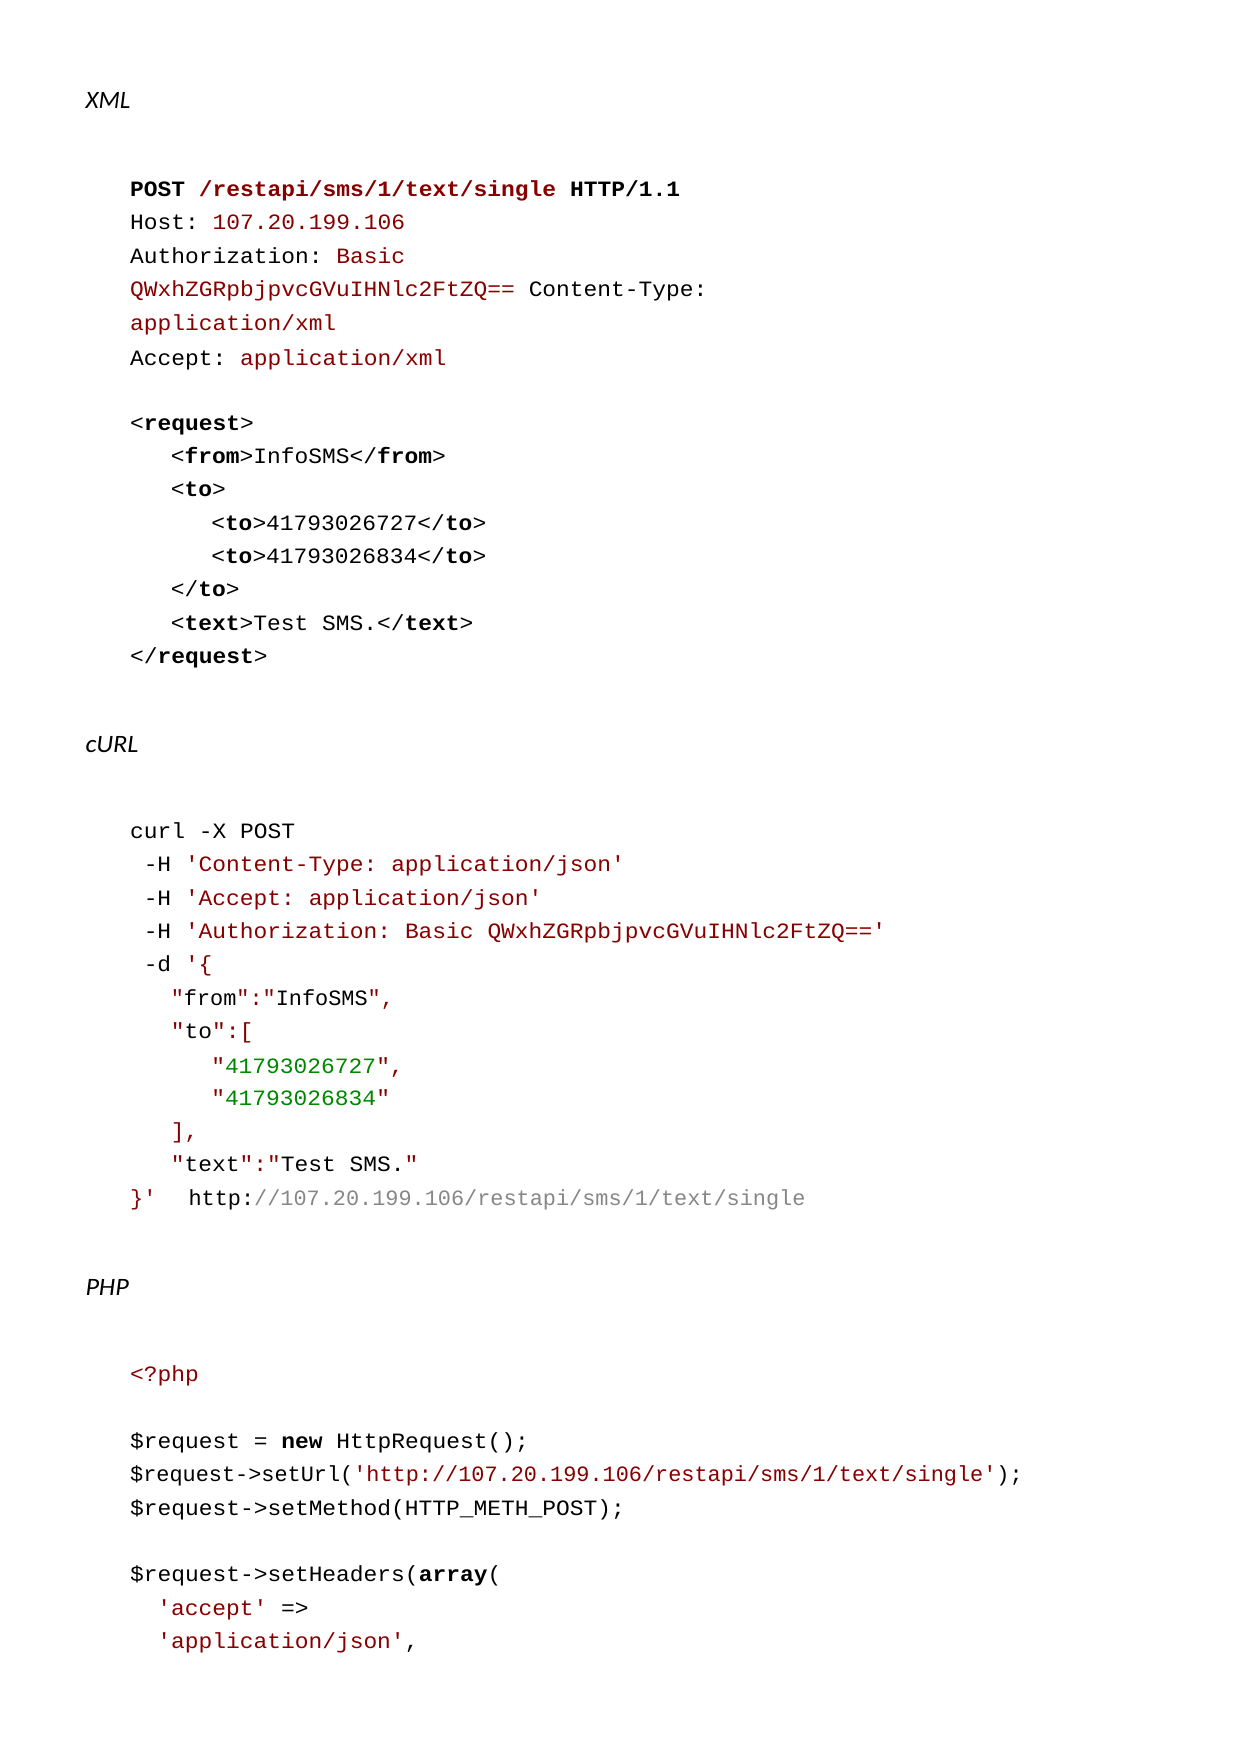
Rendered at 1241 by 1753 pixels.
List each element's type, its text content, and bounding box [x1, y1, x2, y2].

text $request = new HttpRequest(); [130, 1430, 793, 1455]
text <to>41793026727</to> [211, 512, 793, 537]
text Authorization: Basic QWxhZGRpbjpvcGVuIHNlc2FtZQ== Content-Type: application/xml [130, 245, 793, 337]
text $request->setUrl('http://107.20.199.106/restapi/sms/1/text/single'); [130, 1464, 1050, 1488]
text Accept: application/xml [130, 345, 793, 370]
text -d '{ [143, 953, 793, 978]
text -H 'Content-Type: application/json' [143, 853, 793, 878]
text <from>InfoSMS</from> [171, 445, 793, 470]
text -H 'Accept: application/json' [143, 887, 793, 912]
subtitle cURL [85, 728, 793, 758]
text "from":"InfoSMS", "to":[ [171, 987, 435, 1045]
text "41793026727", [211, 1054, 793, 1078]
subtitle PHP [85, 1271, 793, 1302]
text "41793026834" [211, 1087, 793, 1112]
text <to> [171, 478, 793, 503]
text </to> [171, 578, 793, 603]
text $request->setHeaders(array( 'accept' => 'application/json', [130, 1564, 578, 1655]
text <to>41793026834</to> [211, 545, 793, 570]
text Host: 107.20.199.106 [130, 212, 793, 236]
text <text>Test SMS.</text> [171, 612, 793, 637]
subtitle POST /restapi/sms/1/text/single HTTP/1.1 [130, 178, 793, 203]
text </request> [130, 645, 793, 670]
text "text":"Test SMS." [171, 1154, 793, 1178]
text curl -X POST [130, 820, 793, 845]
text <request> [130, 412, 793, 437]
text $request->setMethod(HTTP_METH_POST); [130, 1497, 793, 1522]
text -H 'Authorization: Basic QWxhZGRpbjpvcGVuIHNlc2FtZQ==' [143, 920, 1050, 945]
text ], [171, 1120, 793, 1145]
text }' http://107.20.199.106/restapi/sms/1/text/single [130, 1187, 1050, 1212]
text <?php [130, 1364, 793, 1388]
subtitle XML [85, 84, 793, 115]
